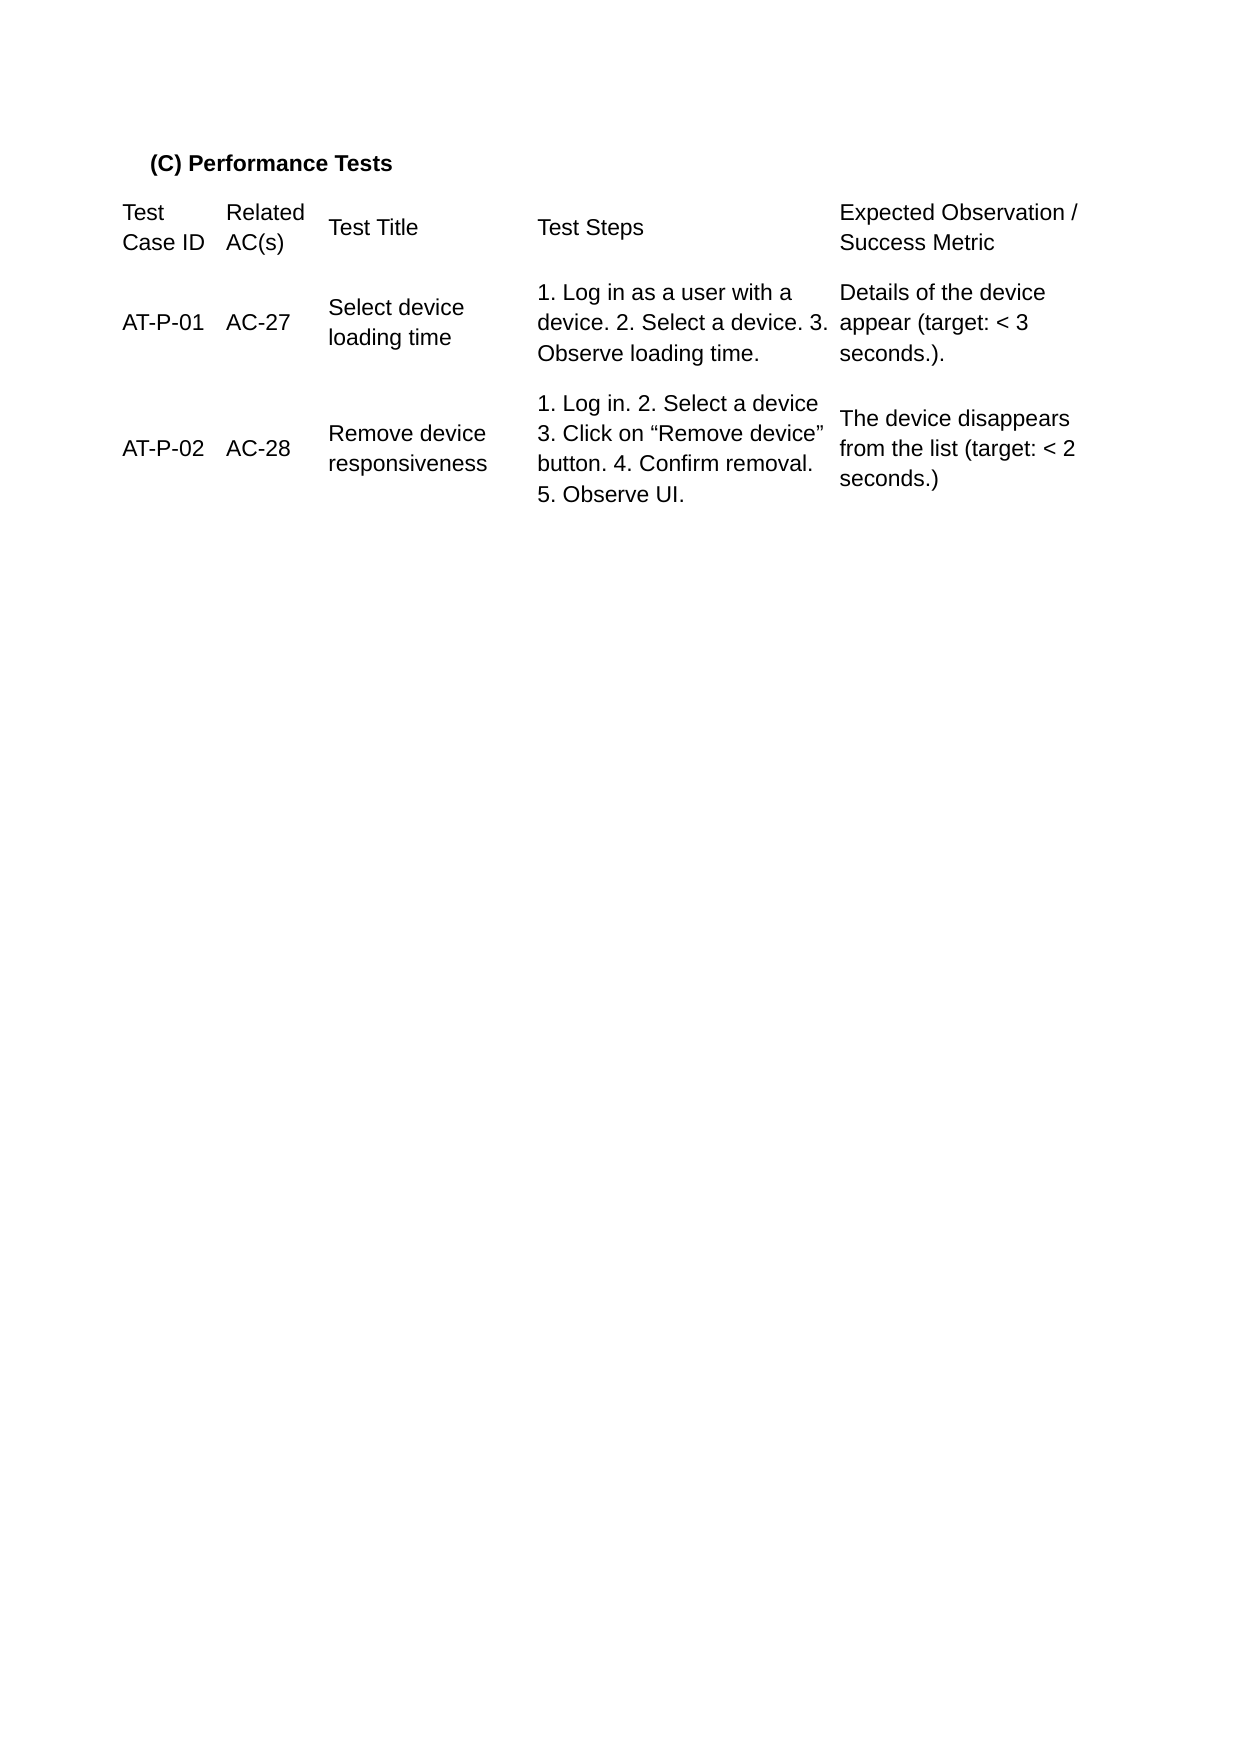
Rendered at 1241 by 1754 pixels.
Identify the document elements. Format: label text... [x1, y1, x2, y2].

table_cell 1. Log in as a user with a device. 2. Select a device. 3. Observe loading time. [536, 278, 838, 388]
table_cell AT-P-02 [120, 388, 224, 529]
table_cell The device disappears from the list (target: < 2 seconds.) [838, 388, 1090, 529]
table_cell Remove device responsiveness [326, 388, 536, 529]
table_cell AT-P-01 [120, 278, 224, 388]
table_cell AC-28 [224, 388, 326, 529]
table_cell AC-27 [224, 278, 326, 388]
table_cell 1. Log in. 2. Select a device 3. Click on “Remove device” button. 4. Confirm removal. 5. Observe UI. [536, 388, 838, 529]
text (C) Performance Tests [150, 150, 1090, 176]
table_header Expected Observation / Success Metric [838, 197, 1090, 277]
table_header Test Steps [536, 197, 838, 277]
table_cell Details of the device appear (target: < 3 seconds.). [838, 278, 1090, 388]
table_header Test Title [326, 197, 536, 277]
table_header Related AC(s) [224, 197, 326, 277]
table_cell Select device loading time [326, 278, 536, 388]
table_header Test Case ID [120, 197, 224, 277]
